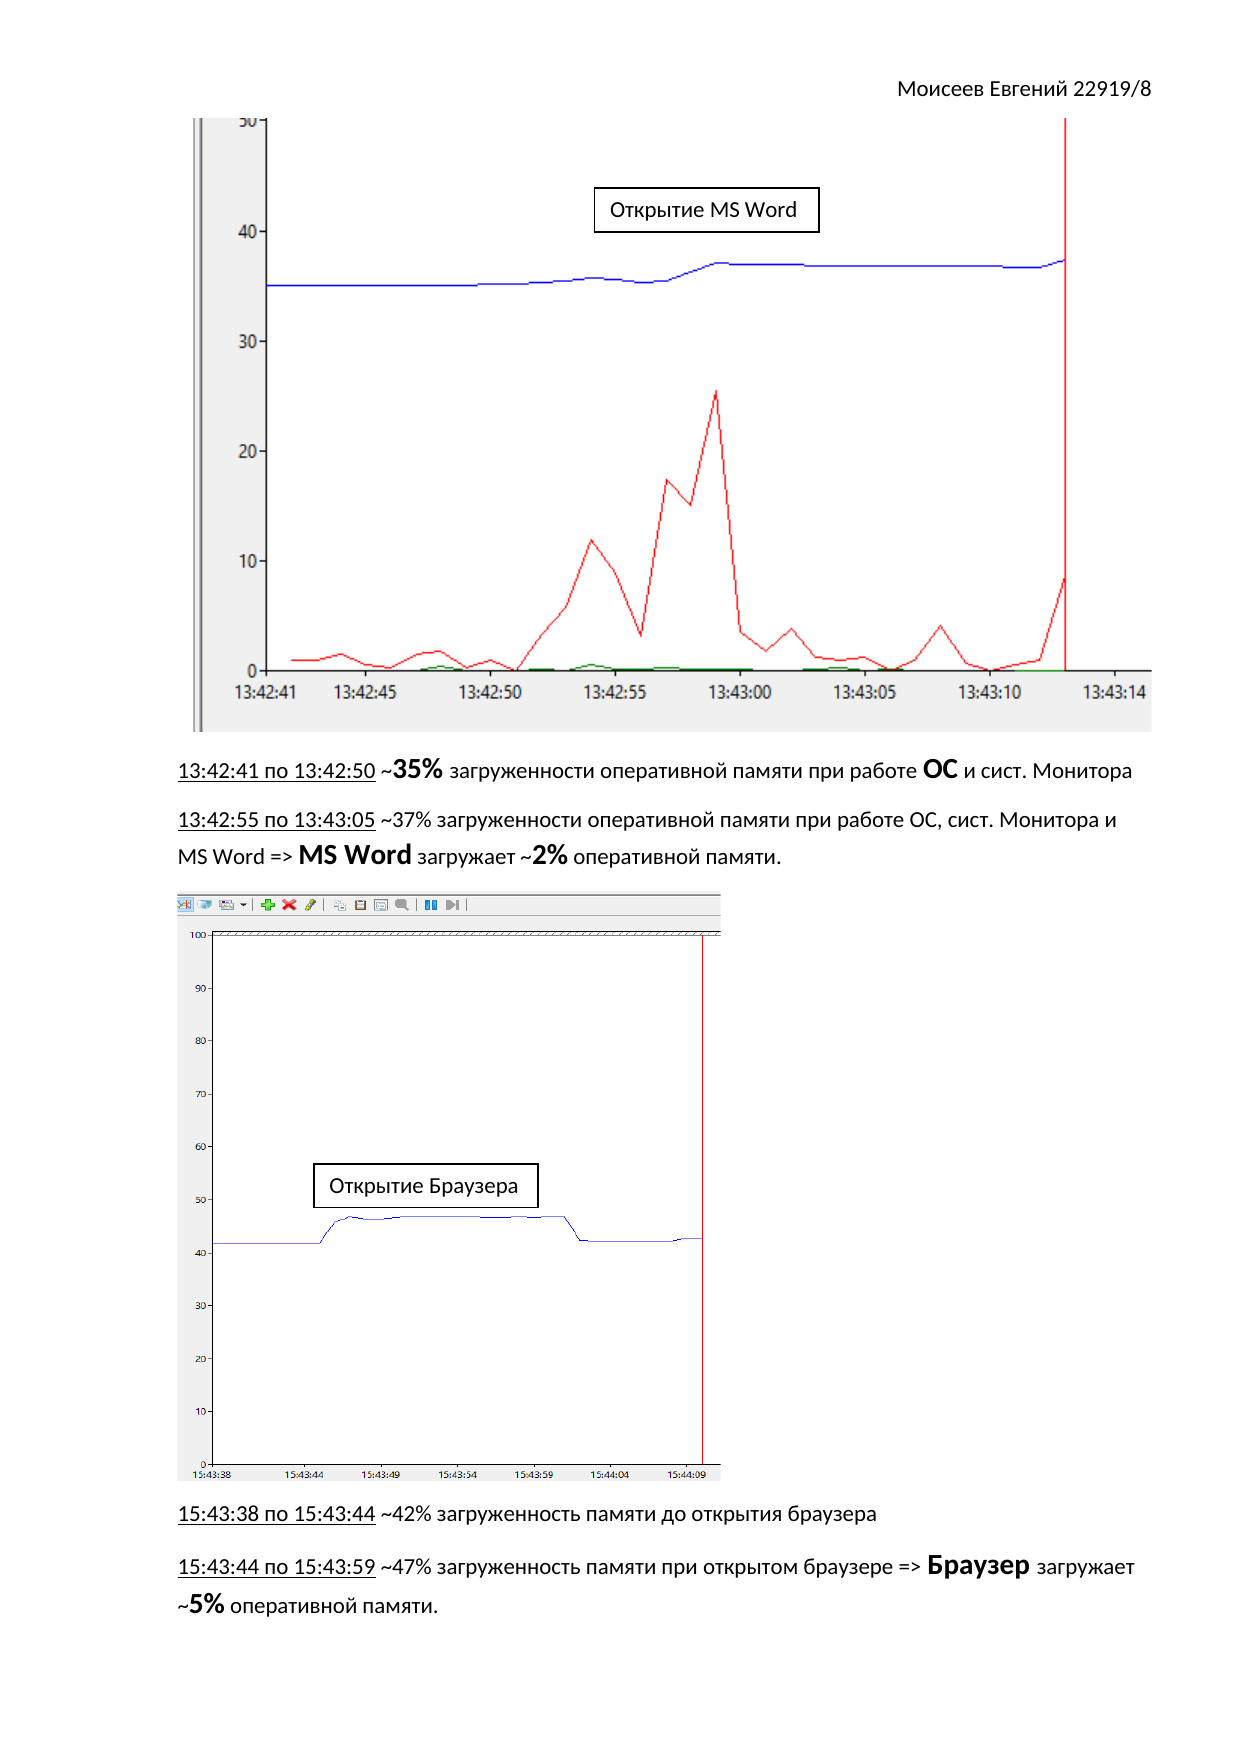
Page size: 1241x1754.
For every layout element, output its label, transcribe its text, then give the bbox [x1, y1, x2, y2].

text 13:42:41 по 13:42:50 ~35% загруженности оперативной памяти при работе ОС и сист. Монитора [177, 751, 1152, 786]
picture [177, 891, 721, 1481]
picture [177, 118, 1152, 732]
text 15:43:44 по 15:43:59 ~47% загруженность памяти при открытом браузере => Браузер загружает ~5% оперативной памяти. [177, 1546, 1152, 1620]
text 13:42:55 по 13:43:05 ~37% загруженности оперативной памяти при работе ОС, сист. Монитора и MS Word => MS Word загружает ~2% оперативной памяти. [177, 806, 1152, 872]
text 15:43:38 по 15:43:44 ~42% загруженность памяти до открытия браузера [177, 1499, 1152, 1527]
